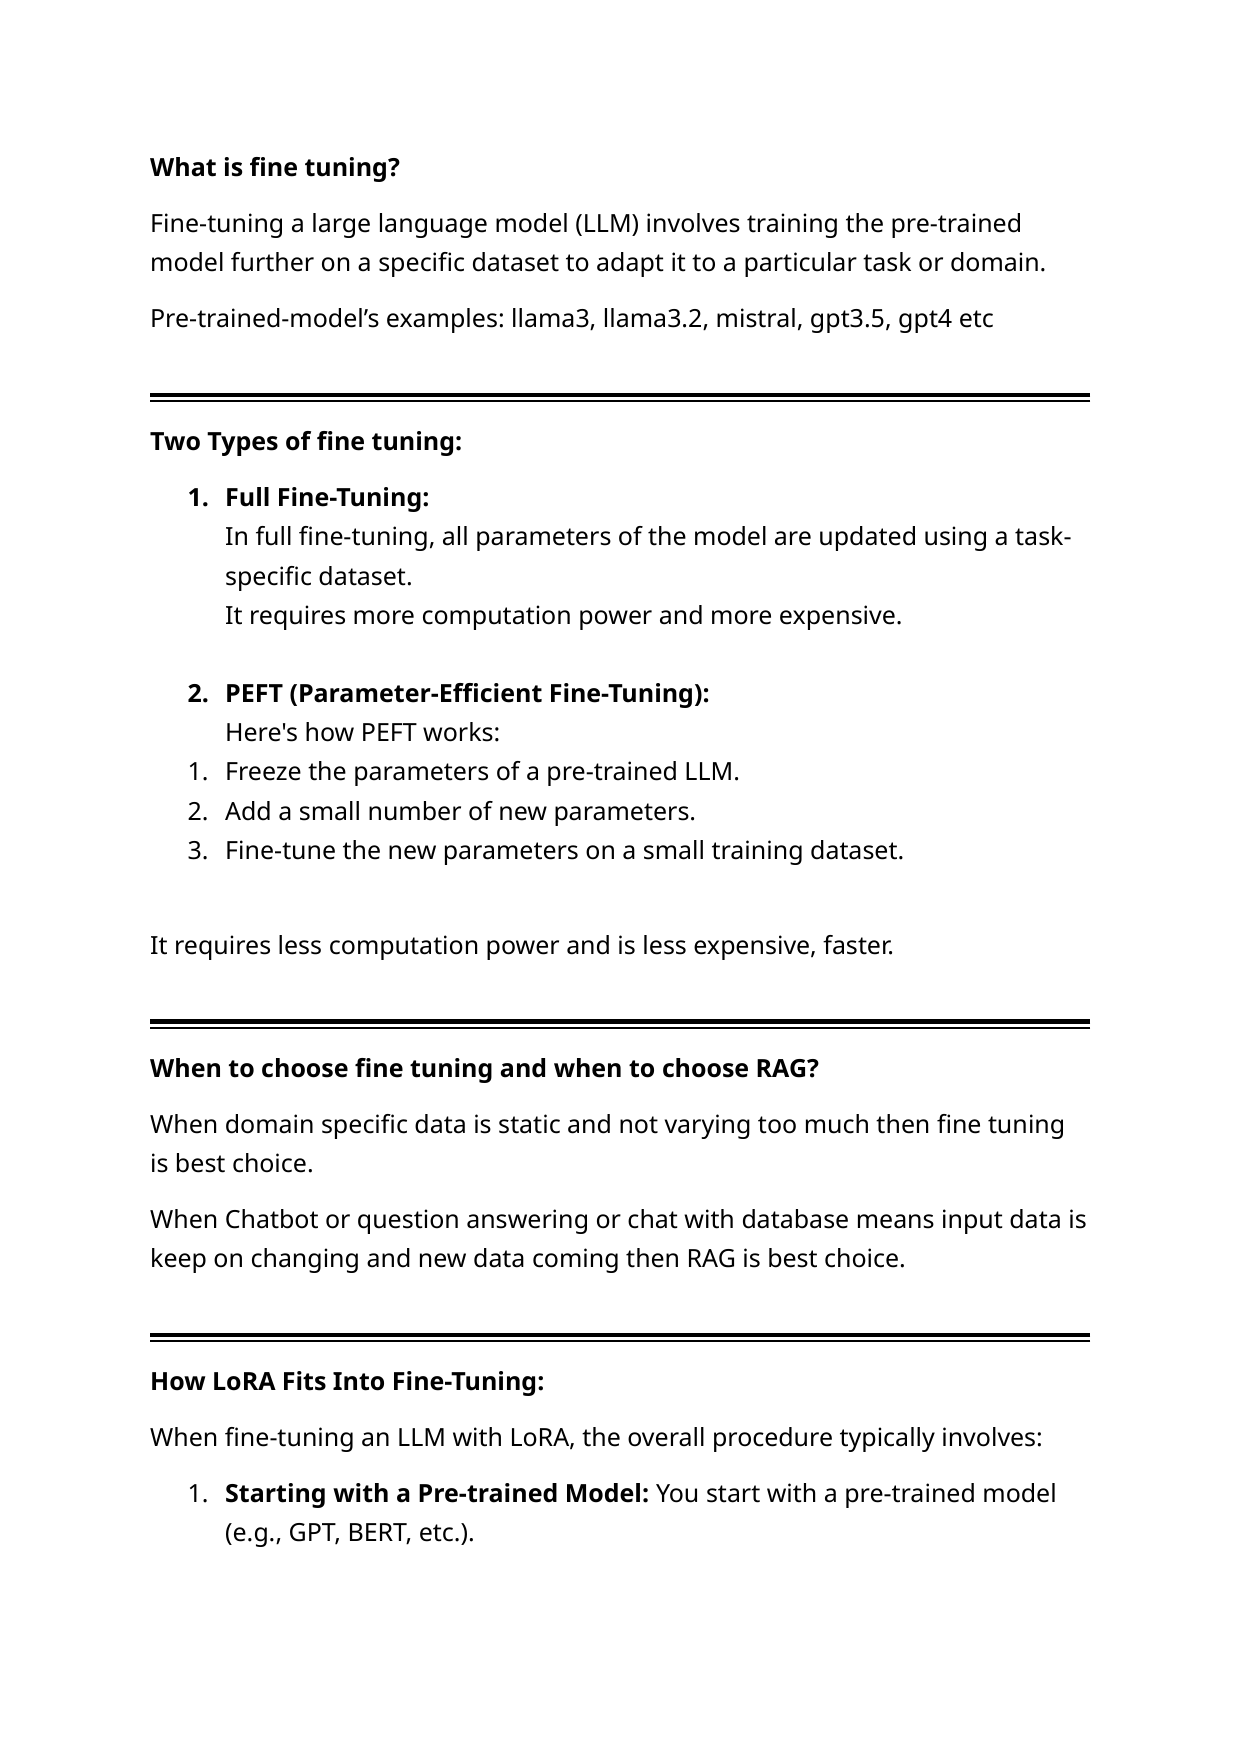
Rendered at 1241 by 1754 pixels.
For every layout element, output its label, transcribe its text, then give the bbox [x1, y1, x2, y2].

text When fine-tuning an LLM with LoRA, the overall procedure typically involves: [150, 1420, 1090, 1454]
text How LoRA Fits Into Fine-Tuning: [150, 1364, 1090, 1398]
text It requires less computation power and is less expensive, faster. [150, 927, 1090, 961]
list Starting with a Pre-trained Model: You start with a pre-trained model (e.g., GPT, BERT, etc.). [187, 1476, 1090, 1549]
list PEFT (Parameter-Efficient Fine-Tuning): [187, 676, 1090, 710]
text Two Types of fine tuning: [150, 424, 1090, 458]
list It requires more computation power and more expensive. [225, 597, 1090, 631]
list Add a small number of new parameters. [187, 793, 1090, 827]
text Pre-trained-model’s examples: llama3, llama3.2, mistral, gpt3.5, gpt4 etc [150, 301, 1090, 335]
text When Chatbot or question answering or chat with database means input data is keep on changing and new data coming then RAG is best choice. [150, 1201, 1090, 1275]
list In full fine-tuning, all parameters of the model are updated using a task-specific dataset. [225, 519, 1090, 592]
text When domain specific data is static and not varying too much then fine tuning is best choice. [150, 1106, 1090, 1180]
list Full Fine-Tuning: [187, 480, 1090, 514]
list Here's how PEFT works: [225, 715, 1090, 749]
text What is fine tuning? [150, 150, 1090, 184]
list Freeze the parameters of a pre-trained LLM. [187, 754, 1090, 788]
text When to choose fine tuning and when to choose RAG? [150, 1051, 1090, 1085]
list Fine-tune the new parameters on a small training dataset. [187, 832, 1090, 866]
text Fine-tuning a large language model (LLM) involves training the pre-trained model further on a specific dataset to adapt it to a particular task or domain. [150, 206, 1090, 279]
